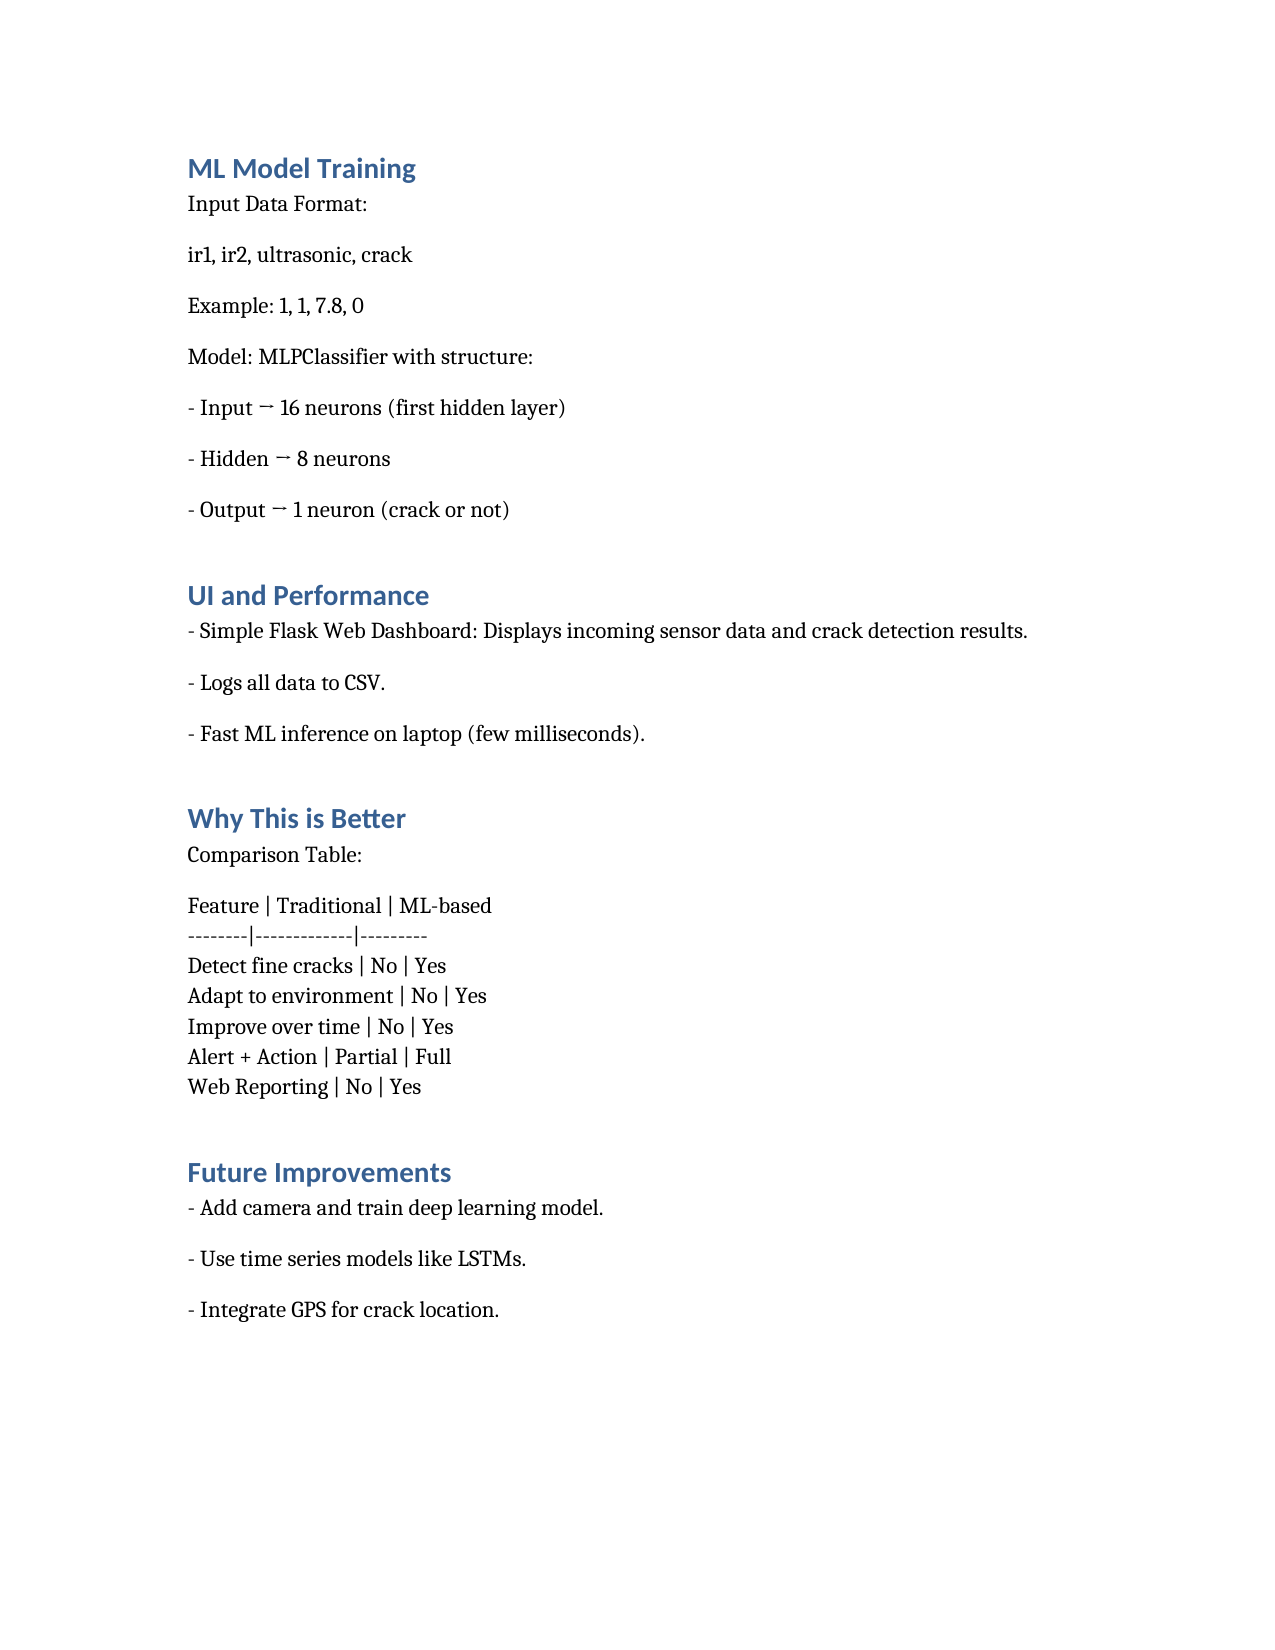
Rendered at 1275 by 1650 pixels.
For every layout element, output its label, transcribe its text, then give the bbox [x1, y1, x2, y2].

text - Output → 1 neuron (crack or not) [187, 497, 1087, 523]
text Input Data Format: [187, 191, 1087, 217]
text - Add camera and train deep learning model. [187, 1195, 1087, 1221]
text ir1, ir2, ultrasonic, crack [187, 242, 1087, 268]
text - Integrate GPS for crack location. [187, 1297, 1087, 1323]
text - Hidden → 8 neurons [187, 446, 1087, 472]
text Comparison Table: [187, 842, 1087, 868]
subtitle Future Improvements [187, 1154, 1087, 1190]
text - Logs all data to CSV. [187, 669, 1087, 696]
text - Simple Flask Web Dashboard: Displays incoming sensor data and crack detection results. [187, 618, 1087, 645]
subtitle ML Model Training [187, 150, 1087, 186]
text - Fast ML inference on laptop (few milliseconds). [187, 720, 1087, 747]
text - Input → 16 neurons (first hidden layer) [187, 395, 1087, 421]
text Example: 1, 1, 7.8, 0 [187, 293, 1087, 319]
subtitle Why This is Better [187, 801, 1087, 836]
text Model: MLPClassifier with structure: [187, 344, 1087, 370]
text Feature | Traditional | ML-based --------|-------------|--------- Detect fine cracks | No | Yes Adapt to environment | No | Yes Improve over time | No | Yes Alert + Action | Partial | Full Web Reporting | No | Yes [187, 893, 1087, 1100]
subtitle UI and Performance [187, 577, 1087, 613]
text - Use time series models like LSTMs. [187, 1246, 1087, 1272]
